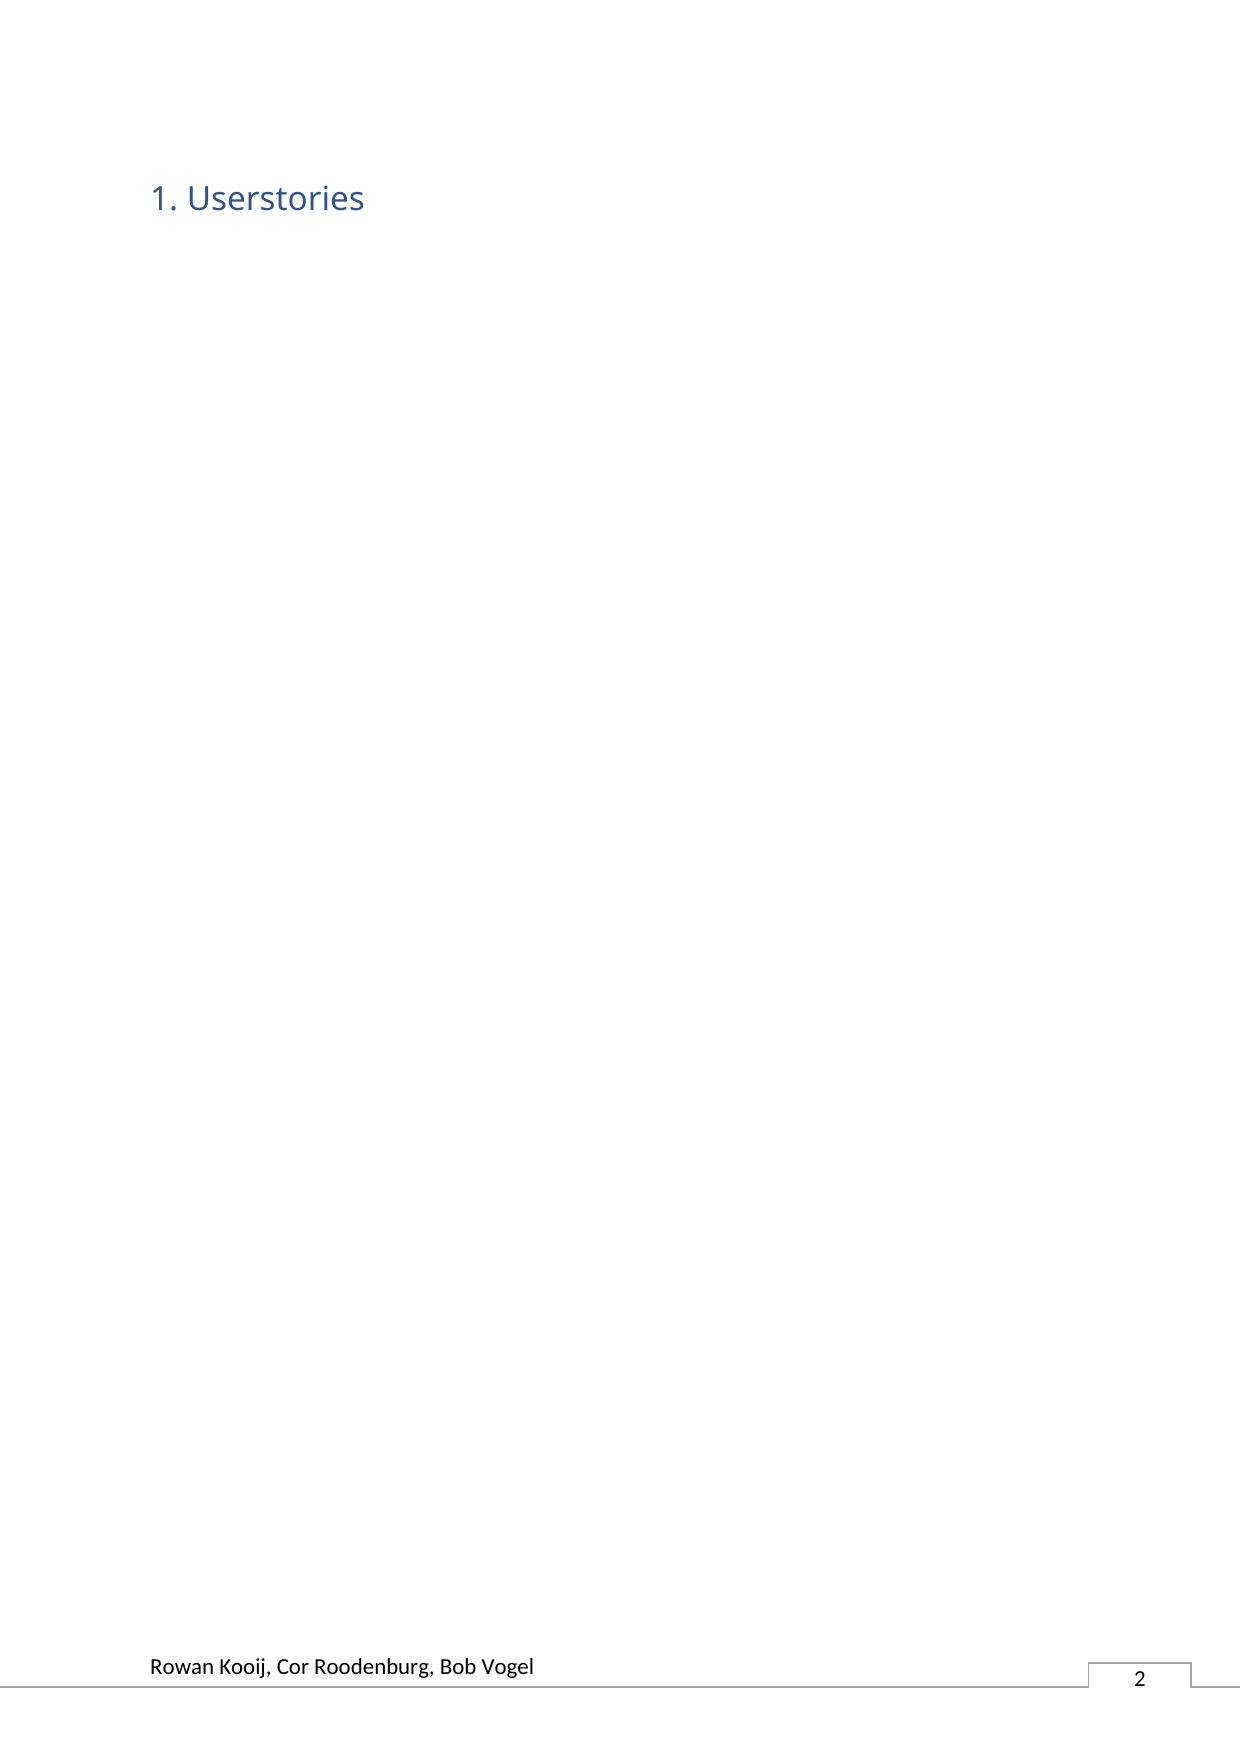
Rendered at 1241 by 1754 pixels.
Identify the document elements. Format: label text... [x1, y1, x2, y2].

subtitle 1. Userstories [150, 175, 1090, 220]
